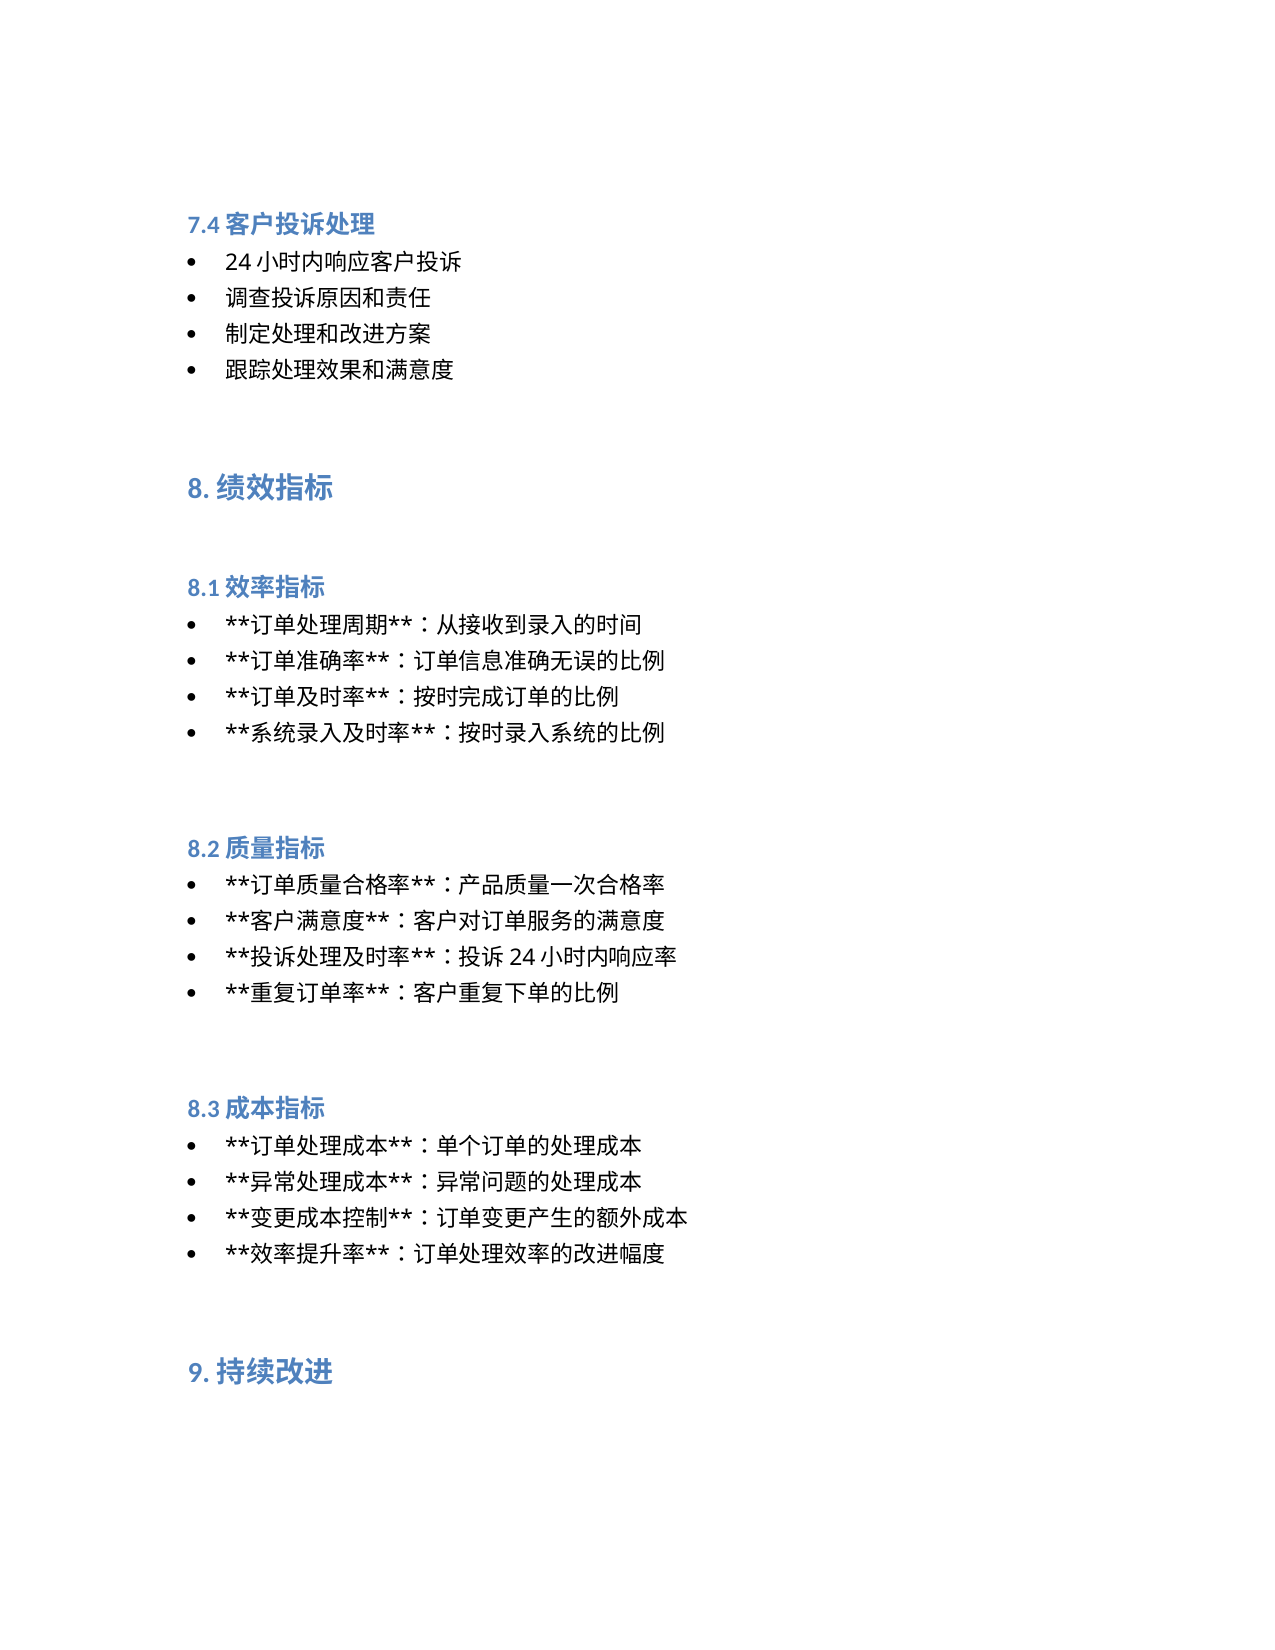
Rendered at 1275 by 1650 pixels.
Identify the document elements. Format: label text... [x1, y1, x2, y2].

list **效率提升率**：订单处理效率的改进幅度 [187, 1238, 1087, 1269]
list **订单处理周期**：从接收到录入的时间 [187, 609, 1087, 640]
subtitle 8. 绩效指标 [187, 467, 1087, 507]
list **异常处理成本**：异常问题的处理成本 [187, 1166, 1087, 1197]
list **变更成本控制**：订单变更产生的额外成本 [187, 1202, 1087, 1233]
subtitle 7.4 客户投诉处理 [187, 207, 1087, 241]
list **订单及时率**：按时完成订单的比例 [187, 681, 1087, 712]
list **系统录入及时率**：按时录入系统的比例 [187, 717, 1087, 748]
list **订单处理成本**：单个订单的处理成本 [187, 1130, 1087, 1161]
list **投诉处理及时率**：投诉24小时内响应率 [187, 941, 1087, 972]
list **客户满意度**：客户对订单服务的满意度 [187, 905, 1087, 937]
list 跟踪处理效果和满意度 [187, 354, 1087, 385]
subtitle 8.3 成本指标 [187, 1091, 1087, 1125]
list **订单质量合格率**：产品质量一次合格率 [187, 869, 1087, 901]
list 制定处理和改进方案 [187, 318, 1087, 349]
list **订单准确率**：订单信息准确无误的比例 [187, 645, 1087, 676]
list 24小时内响应客户投诉 [187, 246, 1087, 277]
subtitle 8.1 效率指标 [187, 570, 1087, 604]
list **重复订单率**：客户重复下单的比例 [187, 977, 1087, 1008]
list 调查投诉原因和责任 [187, 282, 1087, 313]
subtitle 9. 持续改进 [187, 1351, 1087, 1391]
subtitle 8.2 质量指标 [187, 830, 1087, 864]
